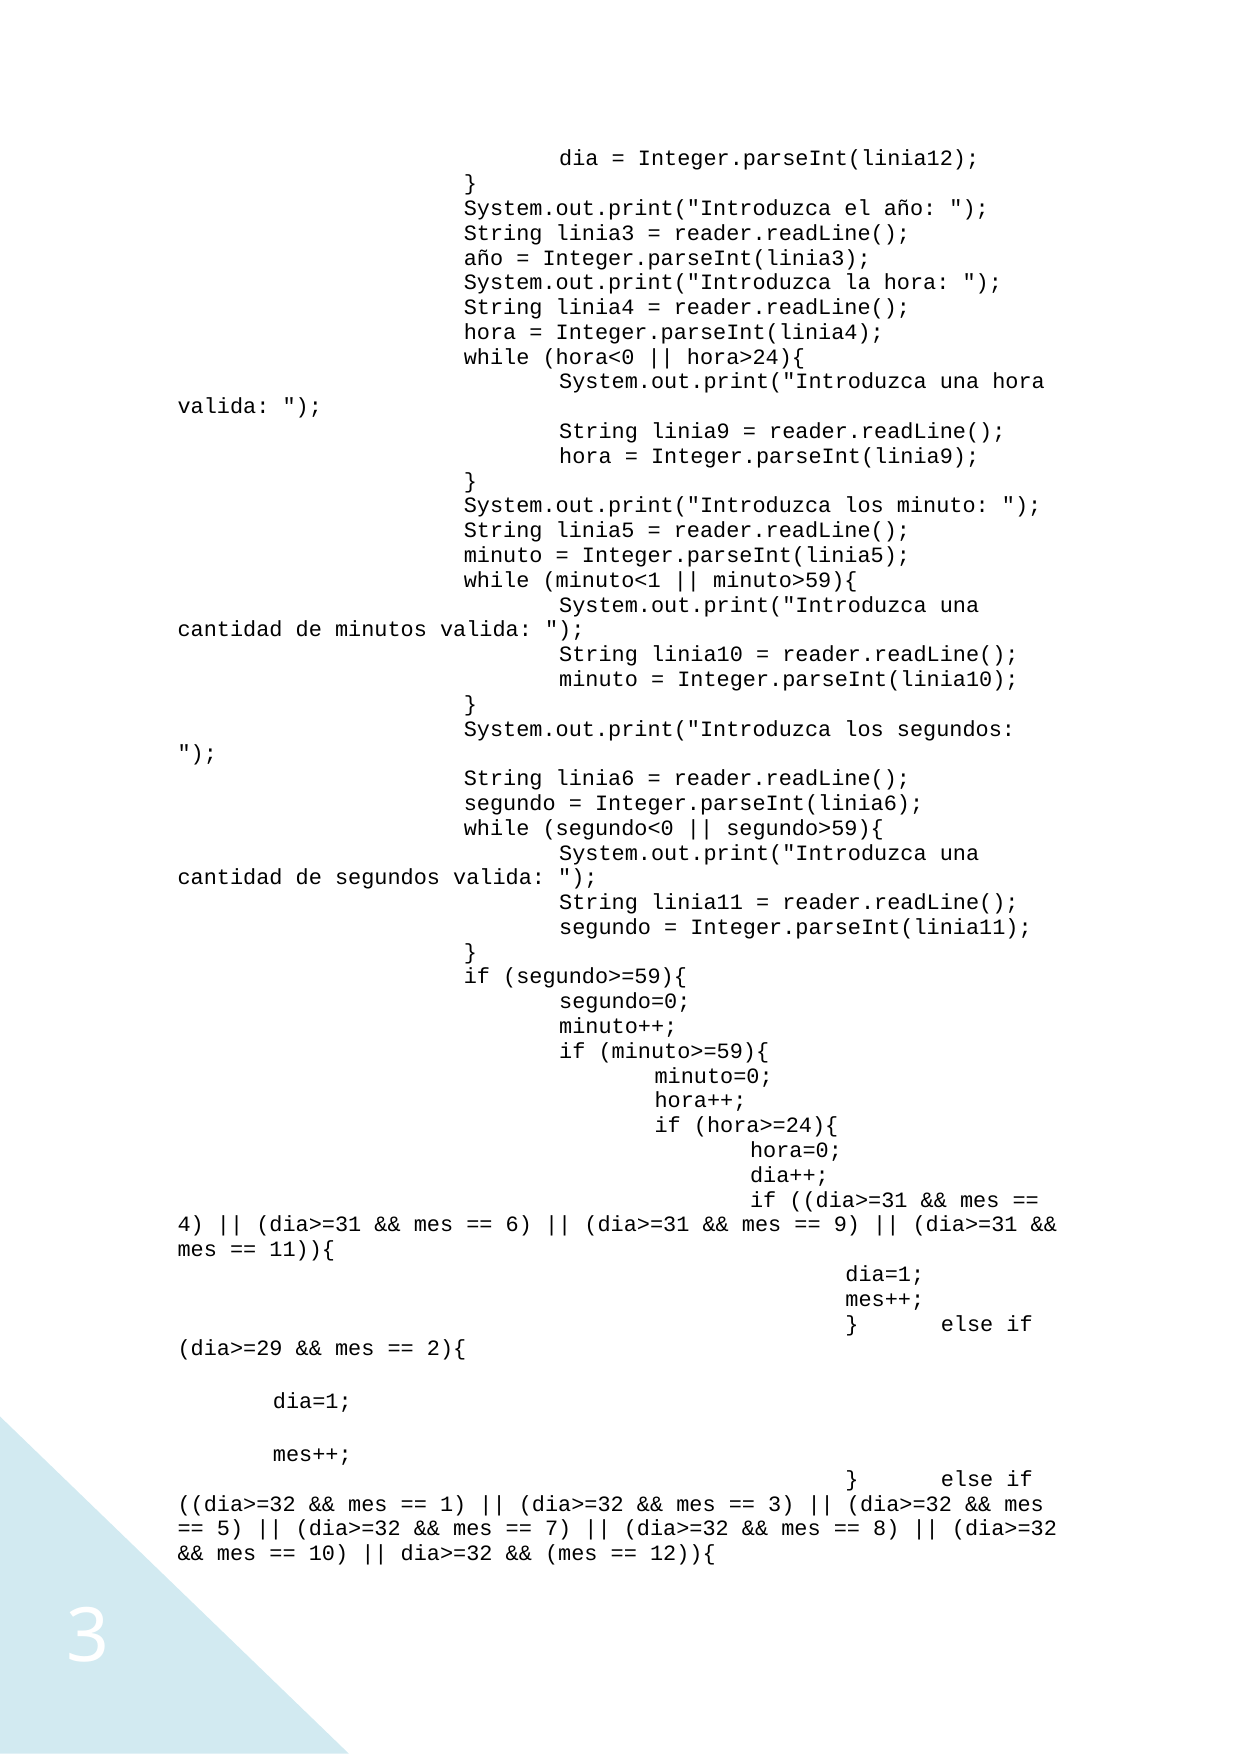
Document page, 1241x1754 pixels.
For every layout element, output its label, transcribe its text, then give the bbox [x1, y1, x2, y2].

text System.out.print("Introduzca una cantidad de segundos valida: "); [177, 842, 1063, 891]
text hora++; [177, 1090, 1063, 1114]
text if (hora>=24){ [177, 1114, 1063, 1139]
text System.out.print("Introduzca la hora: "); [177, 272, 1063, 296]
text segundo = Integer.parseInt(linia6); [177, 792, 1063, 817]
text año = Integer.parseInt(linia3); [177, 247, 1063, 272]
text System.out.print("Introduzca los segundos: "); [177, 718, 1063, 767]
text dia=1; [177, 1362, 1063, 1415]
text hora = Integer.parseInt(linia4); [177, 321, 1063, 346]
text if ((dia>=31 && mes == 4) || (dia>=31 && mes == 6) || (dia>=31 && mes == 9) || (dia>=31 && mes == 11)){ [177, 1189, 1063, 1263]
text System.out.print("Introduzca los minuto: "); [177, 495, 1063, 519]
text hora=0; [177, 1139, 1063, 1164]
text segundo = Integer.parseInt(linia11); [177, 916, 1063, 941]
text System.out.print("Introduzca una cantidad de minutos valida: "); [177, 594, 1063, 643]
text if (segundo>=59){ [177, 966, 1063, 991]
text } [177, 693, 1063, 718]
text mes++; [177, 1288, 1063, 1313]
text segundo=0; [177, 991, 1063, 1015]
text minuto = Integer.parseInt(linia5); [177, 544, 1063, 569]
text } [177, 172, 1063, 197]
text System.out.print("Introduzca el año: "); [177, 197, 1063, 222]
text dia++; [177, 1164, 1063, 1189]
text } [177, 941, 1063, 966]
text while (minuto<1 || minuto>59){ [177, 569, 1063, 594]
text minuto++; [177, 1015, 1063, 1040]
text while (hora<0 || hora>24){ [177, 346, 1063, 371]
text dia = Integer.parseInt(linia12); [177, 148, 1063, 172]
text String linia4 = reader.readLine(); [177, 296, 1063, 321]
text if (minuto>=59){ [177, 1040, 1063, 1065]
text String linia11 = reader.readLine(); [177, 891, 1063, 916]
text hora = Integer.parseInt(linia9); [177, 445, 1063, 470]
text } [177, 470, 1063, 495]
text String linia9 = reader.readLine(); [177, 420, 1063, 445]
text } else if (dia>=29 && mes == 2){ [177, 1313, 1063, 1362]
text String linia6 = reader.readLine(); [177, 767, 1063, 792]
text String linia10 = reader.readLine(); [177, 643, 1063, 668]
text dia=1; [177, 1263, 1063, 1288]
text String linia3 = reader.readLine(); [177, 222, 1063, 247]
text String linia5 = reader.readLine(); [177, 519, 1063, 544]
text while (segundo<0 || segundo>59){ [177, 817, 1063, 842]
text minuto = Integer.parseInt(linia10); [177, 668, 1063, 693]
text System.out.print("Introduzca una hora valida: "); [177, 371, 1063, 420]
text minuto=0; [177, 1065, 1063, 1090]
text } else if ((dia>=32 && mes == 1) || (dia>=32 && mes == 3) || (dia>=32 && mes == 5) || (dia>=32 && mes == 7) || (dia>=32 && mes == 8) || (dia>=32 && mes == 10) || dia>=32 && (mes == 12)){ [177, 1468, 1063, 1567]
text mes++; [177, 1415, 1063, 1468]
